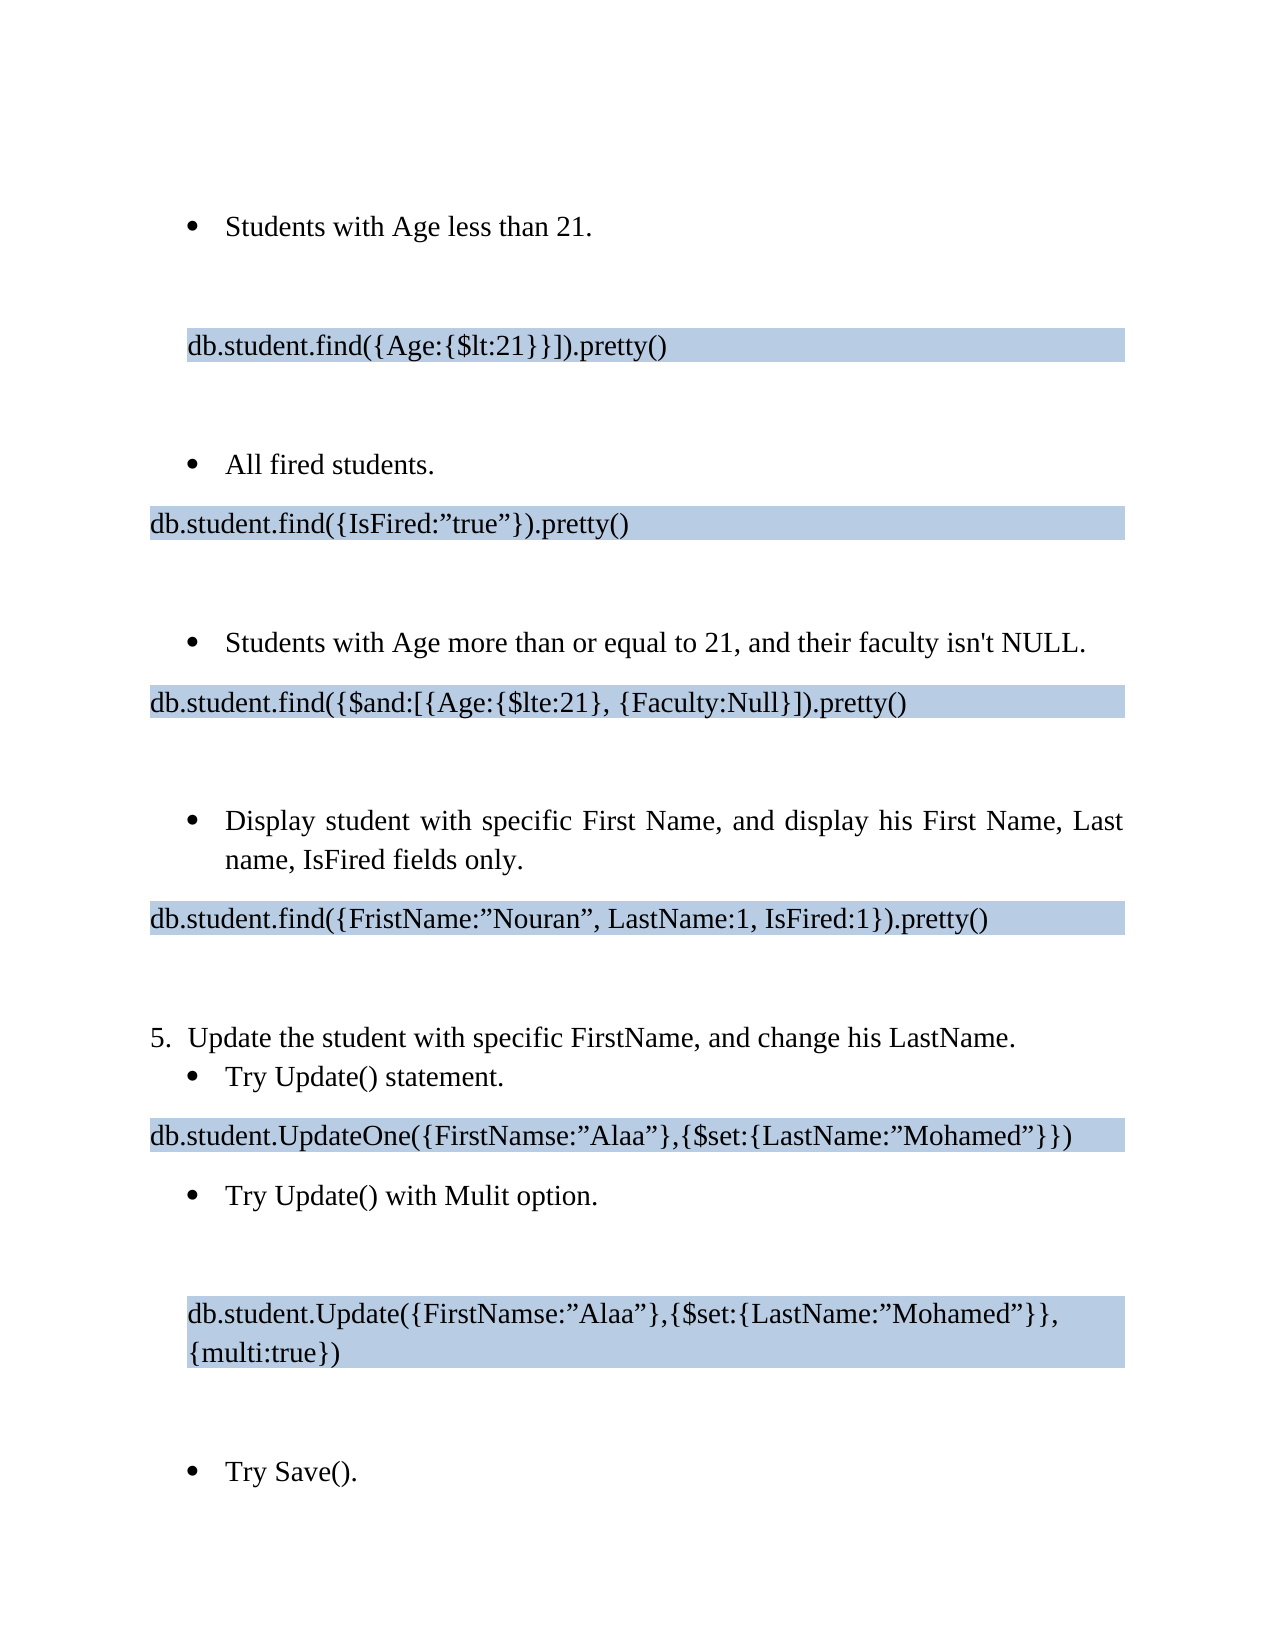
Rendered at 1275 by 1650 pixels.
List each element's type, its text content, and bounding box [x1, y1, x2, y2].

list All fired students. [187, 447, 1125, 481]
list Update the student with specific FirstName, and change his LastName. [150, 1020, 1125, 1054]
list {multi:true}) [187, 1335, 1125, 1368]
list Try Save(). [187, 1454, 1125, 1487]
text db.student.find({IsFired:”true”}).pretty() [150, 506, 1125, 540]
list Try Update() with Mulit option. [187, 1178, 1125, 1211]
list db.student.Update({FirstNamse:”Alaa”},{$set:{LastName:”Mohamed”}}, [187, 1296, 1125, 1330]
list Students with Age more than or equal to 21, and their faculty isn't NULL. [187, 625, 1125, 659]
list db.student.find({Age:{$lt:21}}]).pretty() [187, 328, 1125, 362]
list Display student with specific First Name, and display his First Name, Last name, IsFired fields only. [187, 803, 1125, 876]
list Students with Age less than 21. [187, 209, 1125, 243]
text db.student.find({FristName:”Nouran”, LastName:1, IsFired:1}).pretty() [150, 901, 1125, 935]
list Try Update() statement. [187, 1059, 1125, 1092]
text db.student.find({$and:[{Age:{$lte:21}, {Faculty:Null}]).pretty() [150, 685, 1125, 718]
text db.student.UpdateOne({FirstNamse:”Alaa”},{$set:{LastName:”Mohamed”}}) [150, 1118, 1125, 1152]
